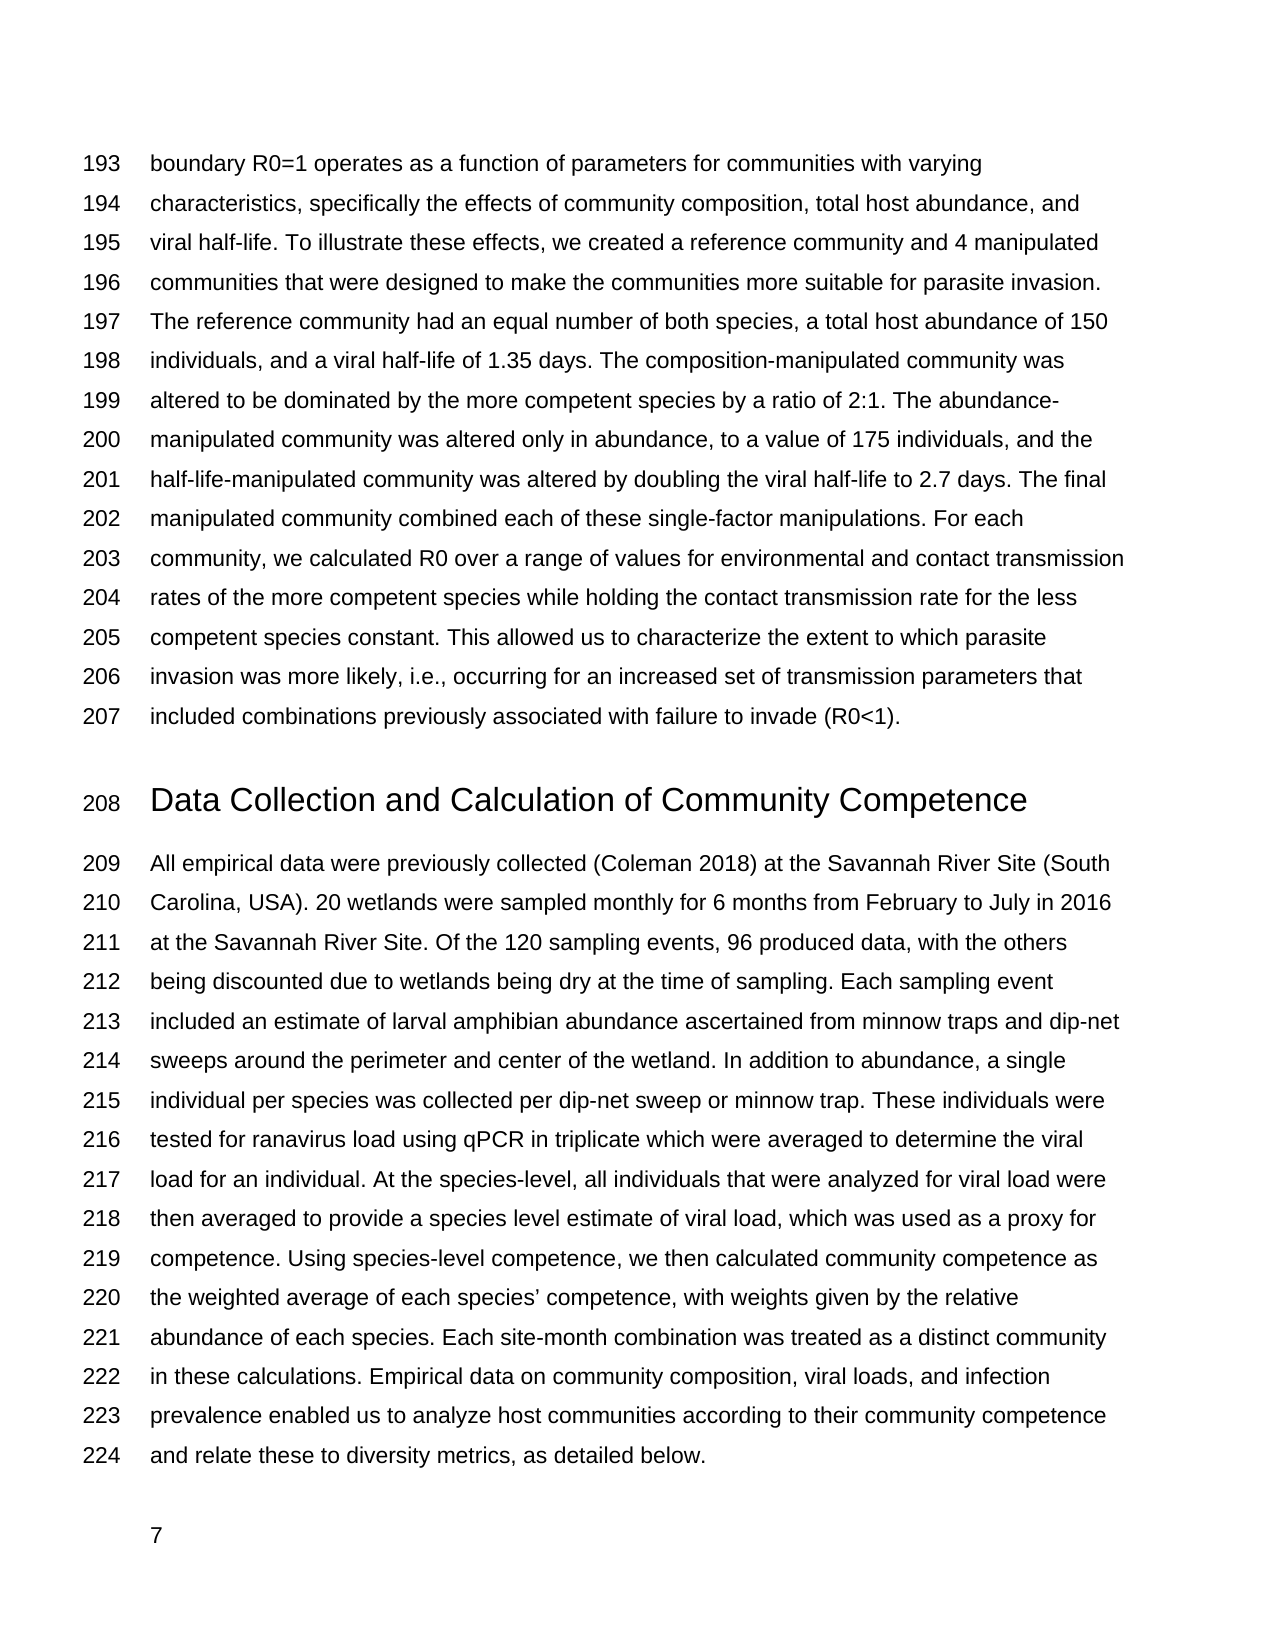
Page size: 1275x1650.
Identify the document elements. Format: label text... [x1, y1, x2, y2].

text All empirical data were previously collected (Coleman 2018) at the Savannah River Site (South Carolina, USA). 20 wetlands were sampled monthly for 6 months from February to July in 2016 at the Savannah River Site. Of the 120 sampling events, 96 produced data, with the others being discounted due to wetlands being dry at the time of sampling. Each sampling event included an estimate of larval amphibian abundance ascertained from minnow traps and dip-net sweeps around the perimeter and center of the wetland. In addition to abundance, a single individual per species was collected per dip-net sweep or minnow trap. These individuals were tested for ranavirus load using qPCR in triplicate which were averaged to determine the viral load for an individual. At the species-level, all individuals that were analyzed for viral load were then averaged to provide a species level estimate of viral load, which was used as a proxy for competence. Using species-level competence, we then calculated community competence as the weighted average of each species’ competence, with weights given by the relative abundance of each species. Each site-month combination was treated as a distinct community in these calculations. Empirical data on community composition, viral loads, and infection prevalence enabled us to analyze host communities according to their community competence and relate these to diversity metrics, as detailed below. [150, 850, 1125, 1468]
subtitle Data Collection and Calculation of Community Competence [150, 780, 1125, 818]
